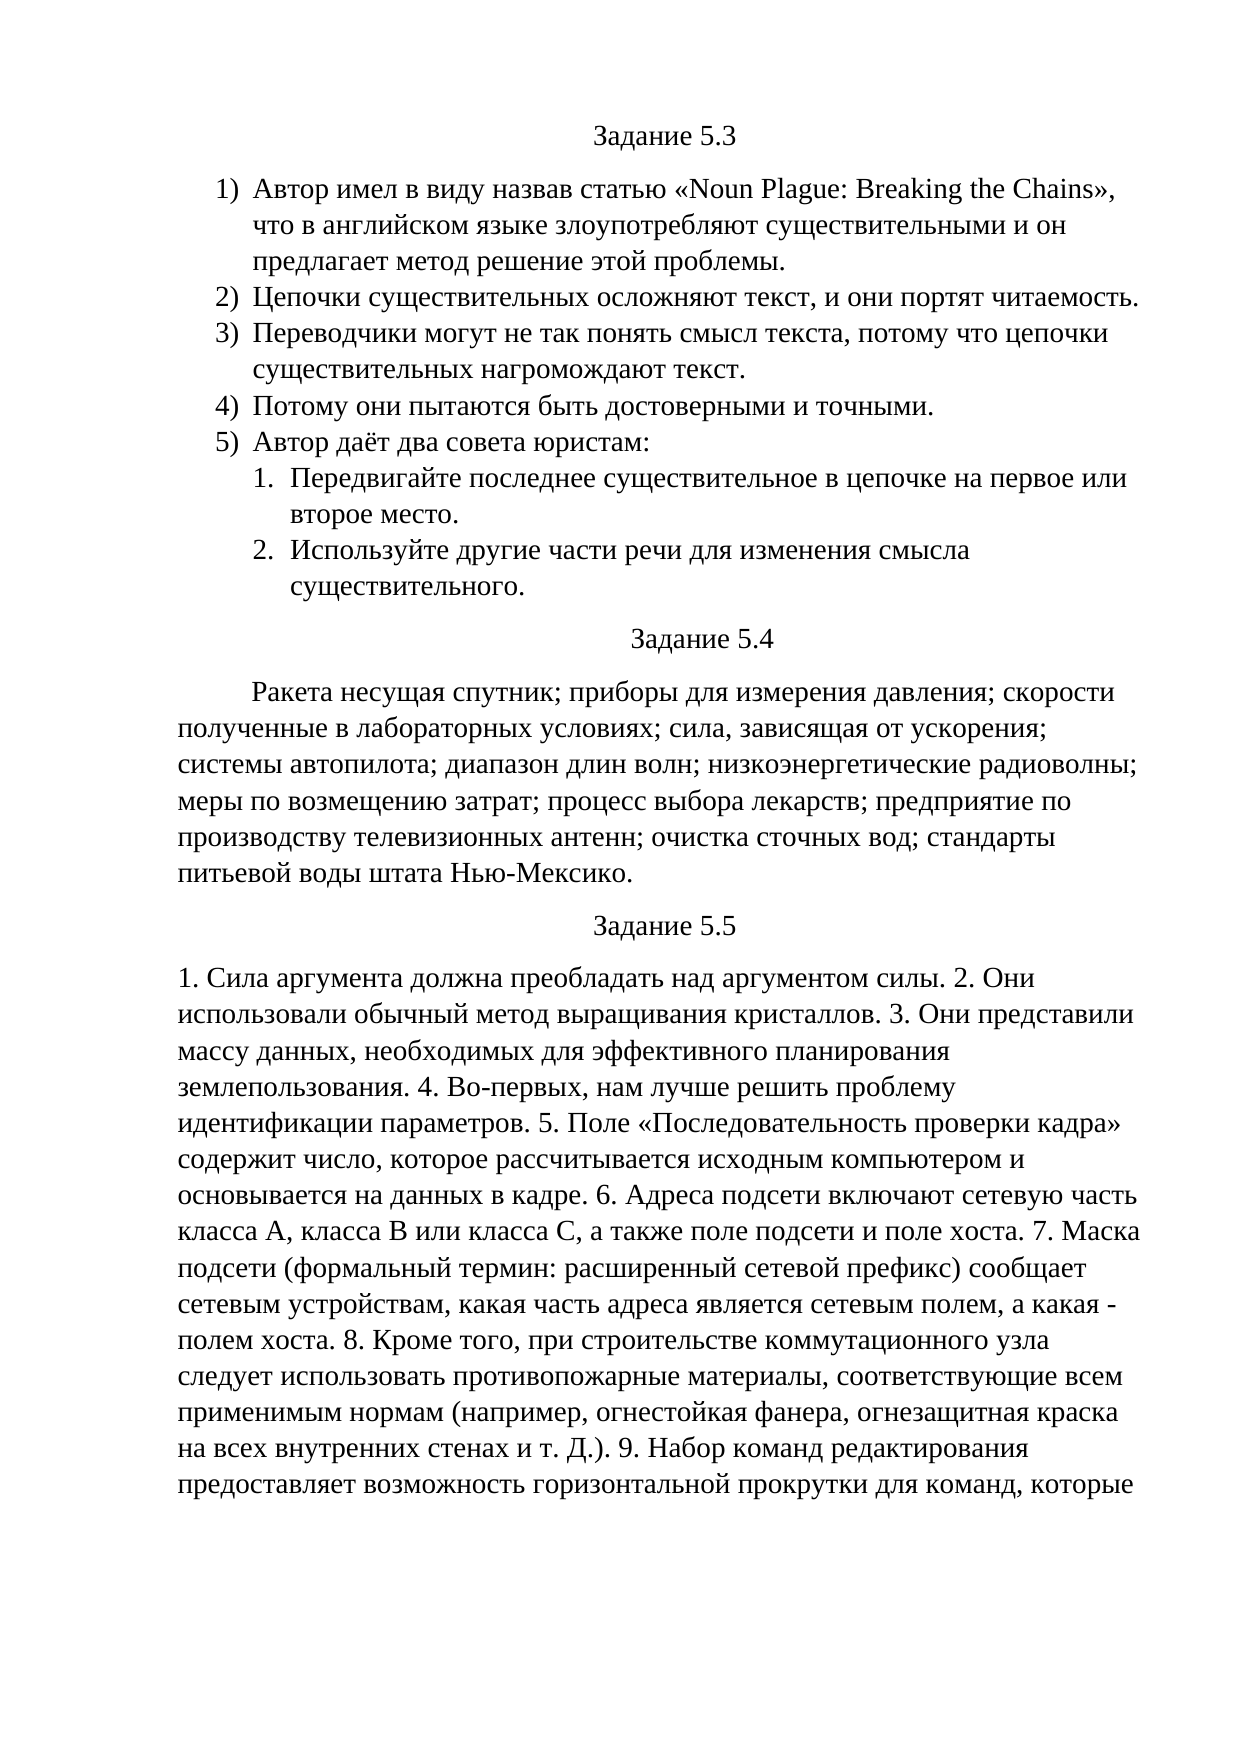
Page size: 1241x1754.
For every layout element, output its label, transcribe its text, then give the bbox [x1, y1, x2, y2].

list Цепочки существительных осложняют текст, и они портят читаемость. [215, 279, 1152, 313]
list Переводчики могут не так понять смысл текста, потому что цепочки существительных нагромождают текст. [215, 316, 1152, 385]
text Ракета несущая спутник; приборы для измерения давления; скорости полученные в лабораторных условиях; сила, зависящая от ускорения; системы автопилота; диапазон длин волн; низкоэнергетические радиоволны; меры по возмещению затрат; процесс выбора лекарств; предприятие по производству телевизионных антенн; очистка сточных вод; стандарты питьевой воды штата Нью-Мексико. [177, 674, 1152, 888]
list Автор имел в виду назвав статью «Noun Plague: Breaking the Chains», что в английском языке злоупотребляют существительными и он предлагает метод решение этой проблемы. [215, 171, 1152, 277]
list Автор даёт два совета юристам: [215, 424, 1152, 457]
list Потому они пытаются быть достоверными и точными. [215, 388, 1152, 421]
text Задание 5.5 [177, 908, 1152, 941]
text Задание 5.4 [252, 621, 1152, 655]
text Задание 5.3 [177, 118, 1152, 152]
list Передвигайте последнее существительное в цепочке на первое или второе место. [252, 460, 1152, 530]
list Используйте другие части речи для изменения смысла существительного. [252, 532, 1152, 602]
text 1. Сила аргумента должна преобладать над аргументом силы. 2. Они использовали обычный метод выращивания кристаллов. 3. Они представили массу данных, необходимых для эффективного планирования землепользования. 4. Во-первых, нам лучше решить проблему идентификации параметров. 5. Поле «Последовательность проверки кадра» содержит число, которое рассчитывается исходным компьютером и основывается на данных в кадре. 6. Адреса подсети включают сетевую часть класса A, класса B или класса C, а также поле подсети и поле хоста. 7. Маска подсети (формальный термин: расширенный сетевой префикс) сообщает сетевым устройствам, какая часть адреса является сетевым полем, а какая - полем хоста. 8. Кроме того, при строительстве коммутационного узла следует использовать противопожарные материалы, соответствующие всем применимым нормам (например, огнестойкая фанера, огнезащитная краска на всех внутренних стенах и т. Д.). 9. Набор команд редактирования предоставляет возможность горизонтальной прокрутки для команд, которые [177, 961, 1152, 1500]
